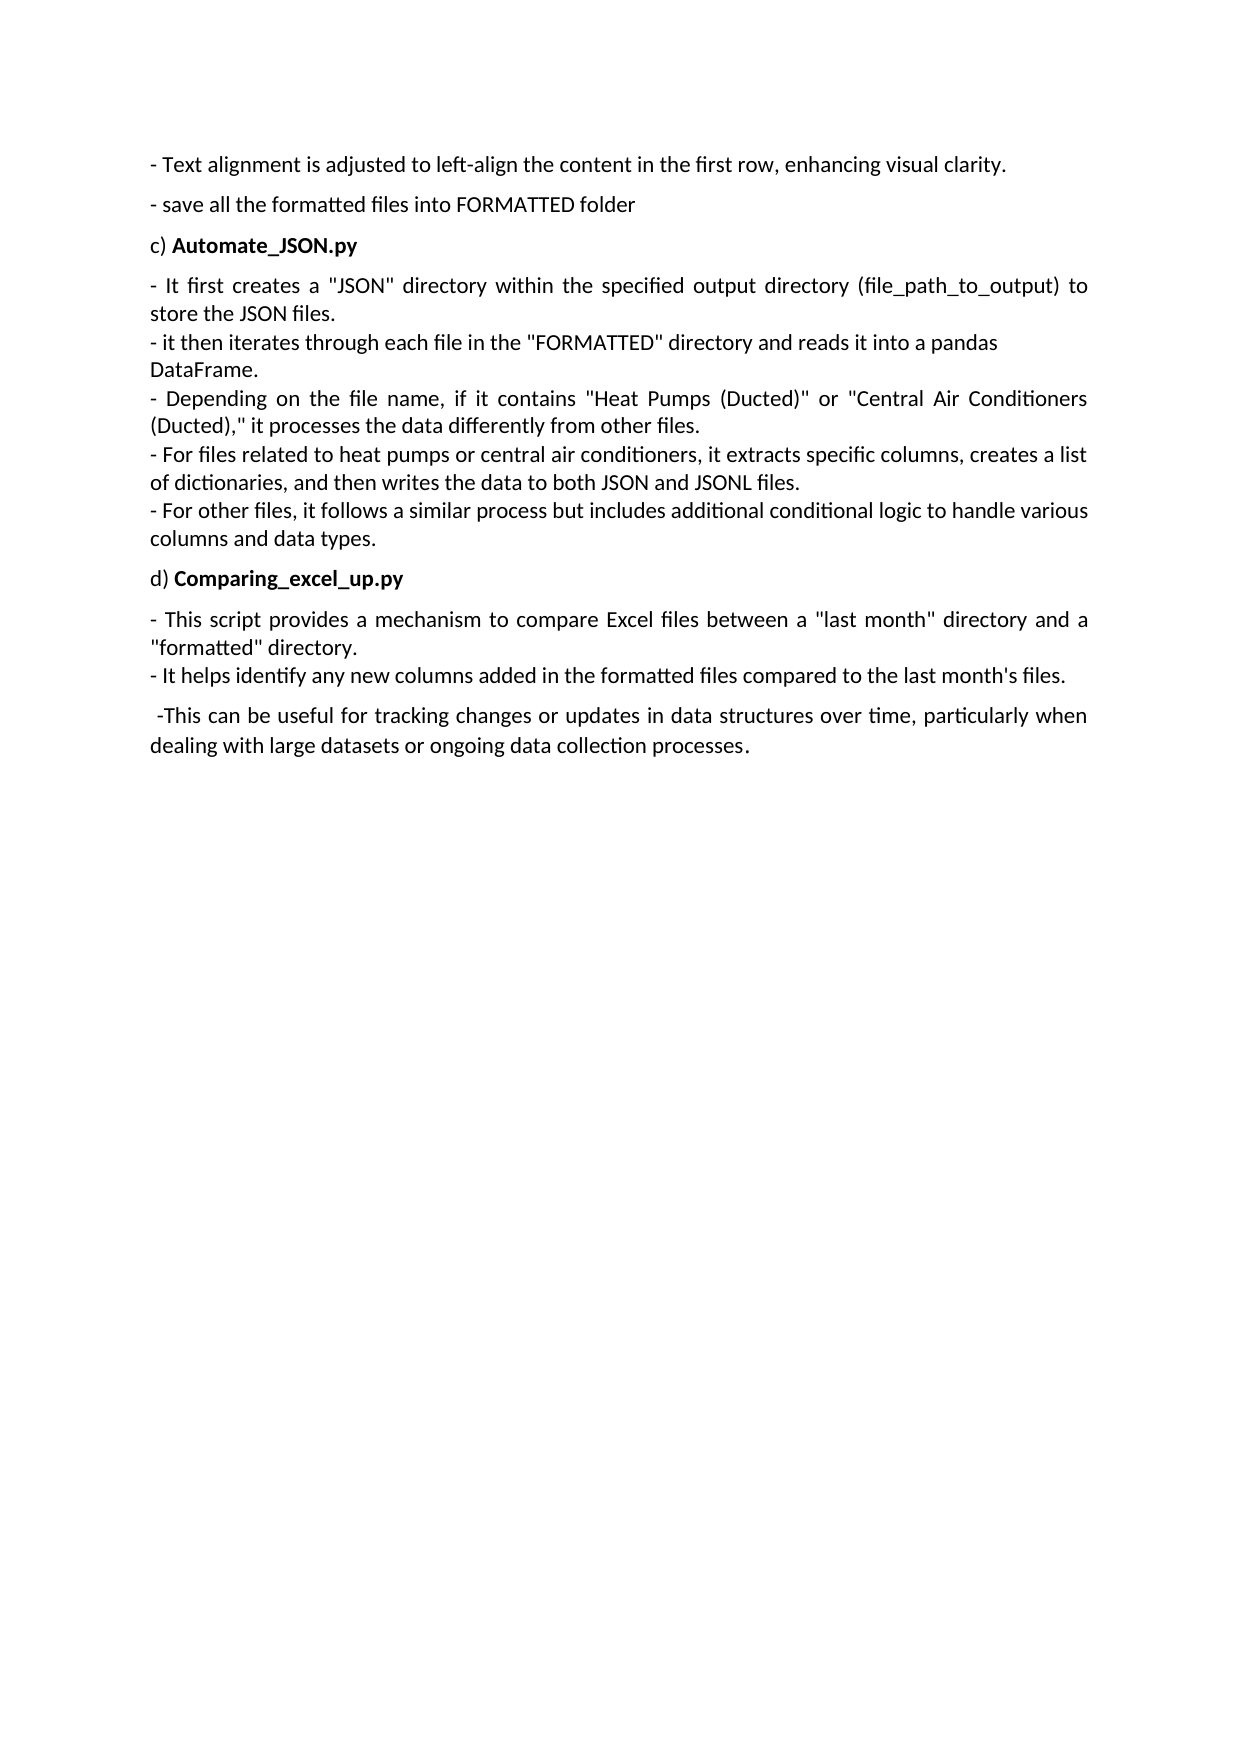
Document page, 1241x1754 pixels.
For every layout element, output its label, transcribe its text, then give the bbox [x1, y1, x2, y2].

text c) Automate_JSON.py [150, 231, 1090, 259]
text - For other files, it follows a similar process but includes additional conditional logic to handle various columns and data types. [150, 496, 1090, 552]
text - Depending on the file name, if it contains "Heat Pumps (Ducted)" or "Central Air Conditioners (Ducted)," it processes the data differently from other files. [150, 384, 1090, 440]
text - This script provides a mechanism to compare Excel files between a "last month" directory and a "formatted" directory. [150, 605, 1090, 661]
text d) Comparing_excel_up.py [150, 564, 1090, 592]
text -This can be useful for tracking changes or updates in data structures over time, particularly when dealing with large datasets or ongoing data collection processes. [150, 701, 1090, 761]
text - save all the formatted files into FORMATTED folder [150, 191, 1090, 218]
text - It first creates a "JSON" directory within the specified output directory (file_path_to_output) to store the JSON files. [150, 272, 1090, 328]
text - it then iterates through each file in the "FORMATTED" directory and reads it into a pandas DataFrame. [150, 328, 1090, 384]
text - For files related to heat pumps or central air conditioners, it extracts specific columns, creates a list of dictionaries, and then writes the data to both JSON and JSONL files. [150, 440, 1090, 496]
text - It helps identify any new columns added in the formatted files compared to the last month's files. [150, 661, 1090, 689]
text - Text alignment is adjusted to left-align the content in the first row, enhancing visual clarity. [150, 150, 1090, 178]
